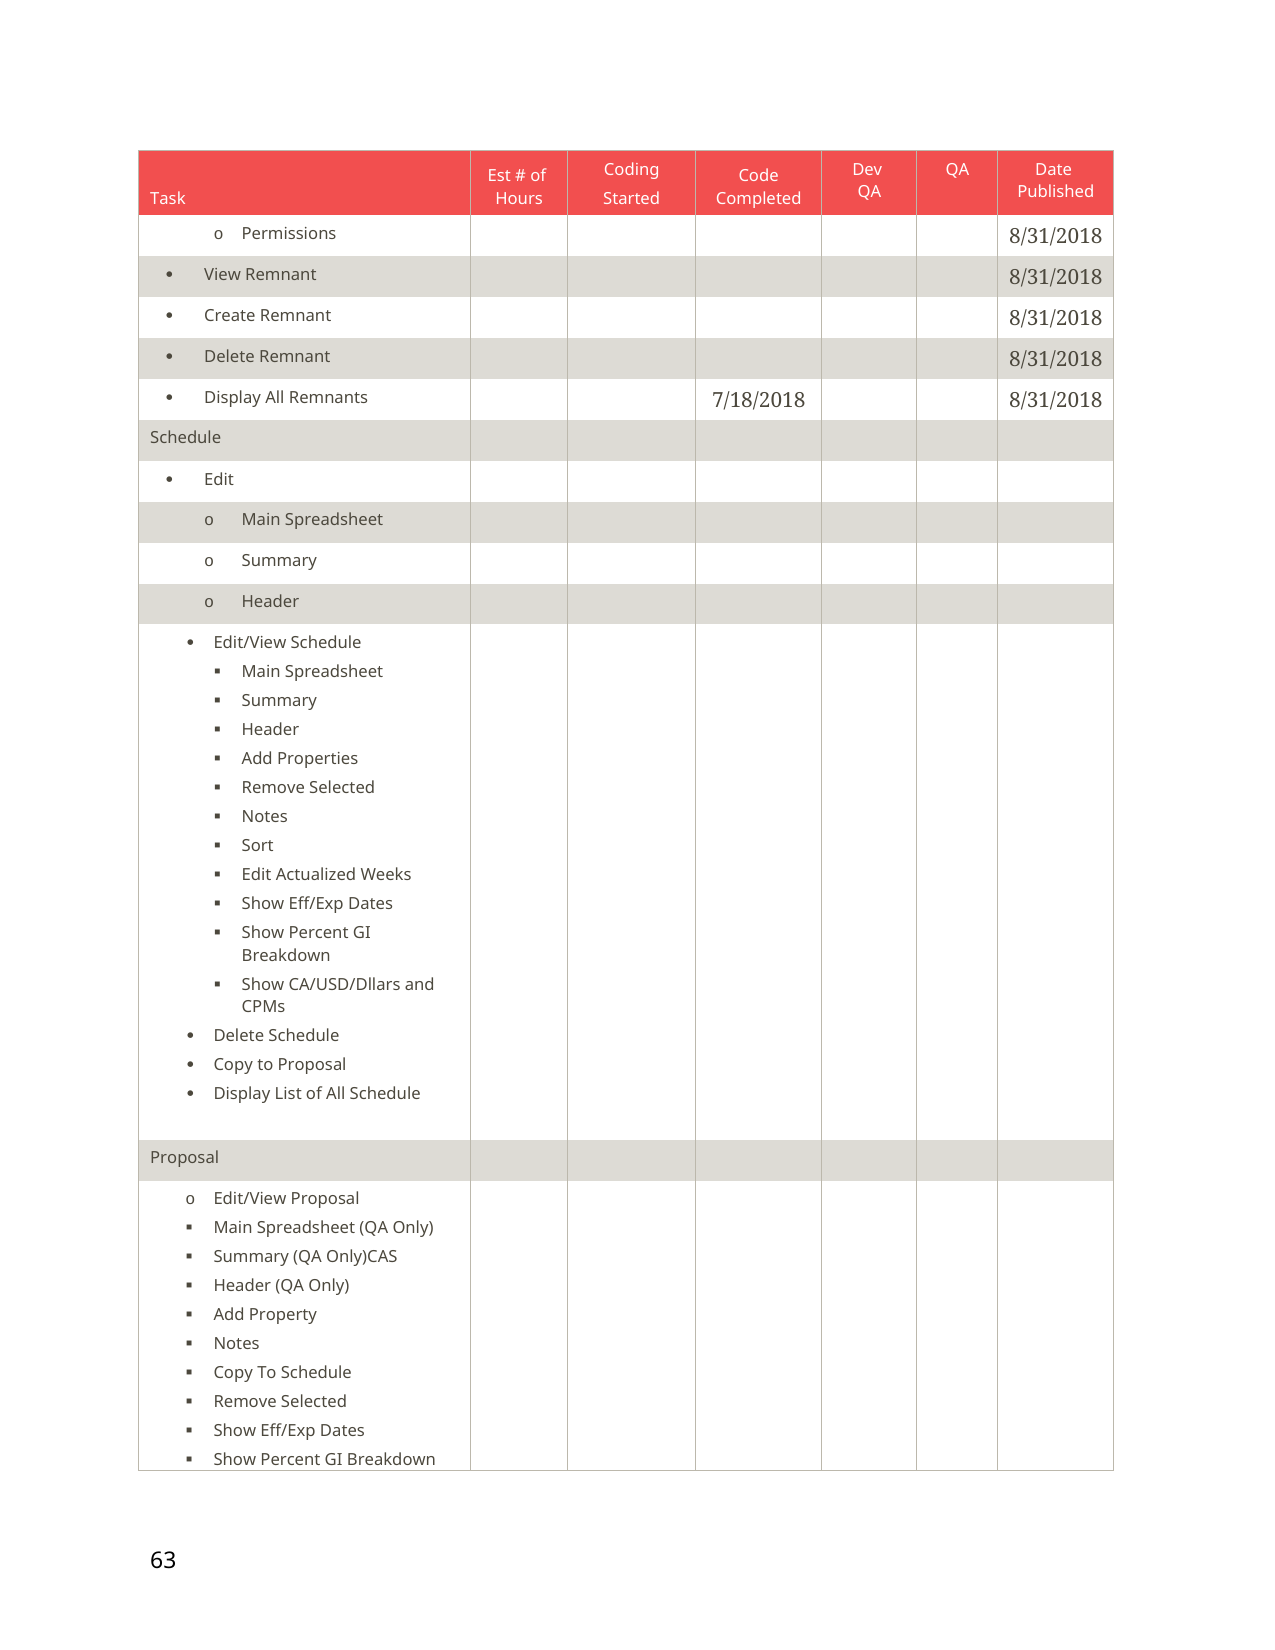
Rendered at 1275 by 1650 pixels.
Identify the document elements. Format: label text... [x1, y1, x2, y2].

table_cell [568, 297, 695, 338]
table_cell [696, 461, 821, 502]
table_cell [998, 420, 1113, 461]
table_cell [696, 256, 821, 297]
table_cell [917, 256, 997, 297]
table_cell [822, 297, 916, 338]
table_cell 1 [471, 379, 567, 420]
table_cell Display All Remnants [139, 379, 470, 420]
table_cell [822, 420, 916, 461]
table_cell [568, 420, 695, 461]
table_cell Main Spreadsheet [139, 502, 470, 543]
table_cell [822, 502, 916, 543]
table_cell Summary [139, 543, 470, 584]
table_cell Delete Remnant [139, 338, 470, 379]
table_cell [998, 584, 1113, 624]
table_cell [568, 625, 695, 1139]
table_cell [822, 338, 916, 379]
table_cell [998, 1140, 1113, 1181]
table_cell [917, 338, 997, 379]
table_cell [917, 297, 997, 338]
table_cell 1 [471, 338, 567, 379]
table_cell Schedule [139, 420, 470, 461]
table_cell 7/18/2018 [696, 379, 821, 420]
table_cell [568, 379, 695, 420]
table_header Est # of Hours [471, 151, 567, 215]
table_cell [568, 338, 695, 379]
table_cell [471, 1140, 567, 1181]
table_cell [471, 1181, 567, 1470]
table_cell 8/31/2018 [998, 215, 1113, 256]
table_cell [471, 215, 567, 256]
table_cell [696, 502, 821, 543]
table_cell [998, 461, 1113, 502]
table_cell Edit/View Schedule Main Spreadsheet Summary Header Add Properties Remove Selected Notes Sort Edit Actualized Weeks Show Eff/Exp Dates Show Percent GI Breakdown Show CA/USD/Dllars and CPMs Delete Schedule Copy to Proposal Display List of All Schedule [139, 625, 470, 1139]
table_cell Permissions [139, 215, 470, 256]
table_cell [822, 1181, 916, 1470]
table_cell [696, 215, 821, 256]
table_cell 8/31/2018 [998, 338, 1113, 379]
table_cell [917, 461, 997, 502]
table_cell [696, 625, 821, 1139]
table_header QA [917, 151, 997, 215]
table_cell [917, 625, 997, 1139]
table_cell 8/31/2018 [998, 297, 1113, 338]
table_cell [568, 543, 695, 584]
table_cell [471, 584, 567, 624]
table_cell [568, 1181, 695, 1470]
table_cell [917, 379, 997, 420]
table_cell [917, 1181, 997, 1470]
table_cell [822, 461, 916, 502]
table_cell Proposal [139, 1140, 470, 1181]
table_header Coding Started [568, 151, 695, 215]
table_cell [568, 256, 695, 297]
table_cell [696, 338, 821, 379]
table_cell [917, 1140, 997, 1181]
table_cell [822, 625, 916, 1139]
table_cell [139, 1181, 470, 1470]
table_cell [917, 543, 997, 584]
table_cell 8/31/2018 [998, 379, 1113, 420]
table_cell [568, 461, 695, 502]
table_cell Edit [139, 461, 470, 502]
table_cell [471, 543, 567, 584]
table_cell [822, 256, 916, 297]
table_cell [917, 584, 997, 624]
table_cell [822, 1140, 916, 1181]
table_cell [998, 625, 1113, 1139]
table_cell [822, 215, 916, 256]
table_cell [696, 584, 821, 624]
table_cell Create Remnant [139, 297, 470, 338]
table_cell [471, 420, 567, 461]
table_cell [696, 1181, 821, 1470]
table_cell [696, 1140, 821, 1181]
table_cell [917, 215, 997, 256]
table_cell [822, 379, 916, 420]
table_cell [471, 461, 567, 502]
table_cell [917, 420, 997, 461]
table_header Dev QA [822, 151, 916, 215]
table_cell [998, 543, 1113, 584]
table_cell [471, 502, 567, 543]
table_cell 8/31/2018 [998, 256, 1113, 297]
table_cell [998, 502, 1113, 543]
table_cell [568, 584, 695, 624]
table_cell [998, 1181, 1113, 1470]
table_cell [822, 543, 916, 584]
table_cell [568, 215, 695, 256]
table_header Task [139, 151, 470, 215]
table_cell [471, 625, 567, 1139]
table_cell 0 [471, 256, 567, 297]
table_cell [568, 502, 695, 543]
table_cell [696, 297, 821, 338]
table_cell View Remnant [139, 256, 470, 297]
table_cell Header [139, 584, 470, 624]
table_cell [696, 420, 821, 461]
table_cell 1 [471, 297, 567, 338]
table_cell [696, 543, 821, 584]
table_cell [822, 584, 916, 624]
table_cell [568, 1140, 695, 1181]
table_cell [917, 502, 997, 543]
table_header Code Completed [696, 151, 821, 215]
table_header Date Published [998, 151, 1113, 215]
